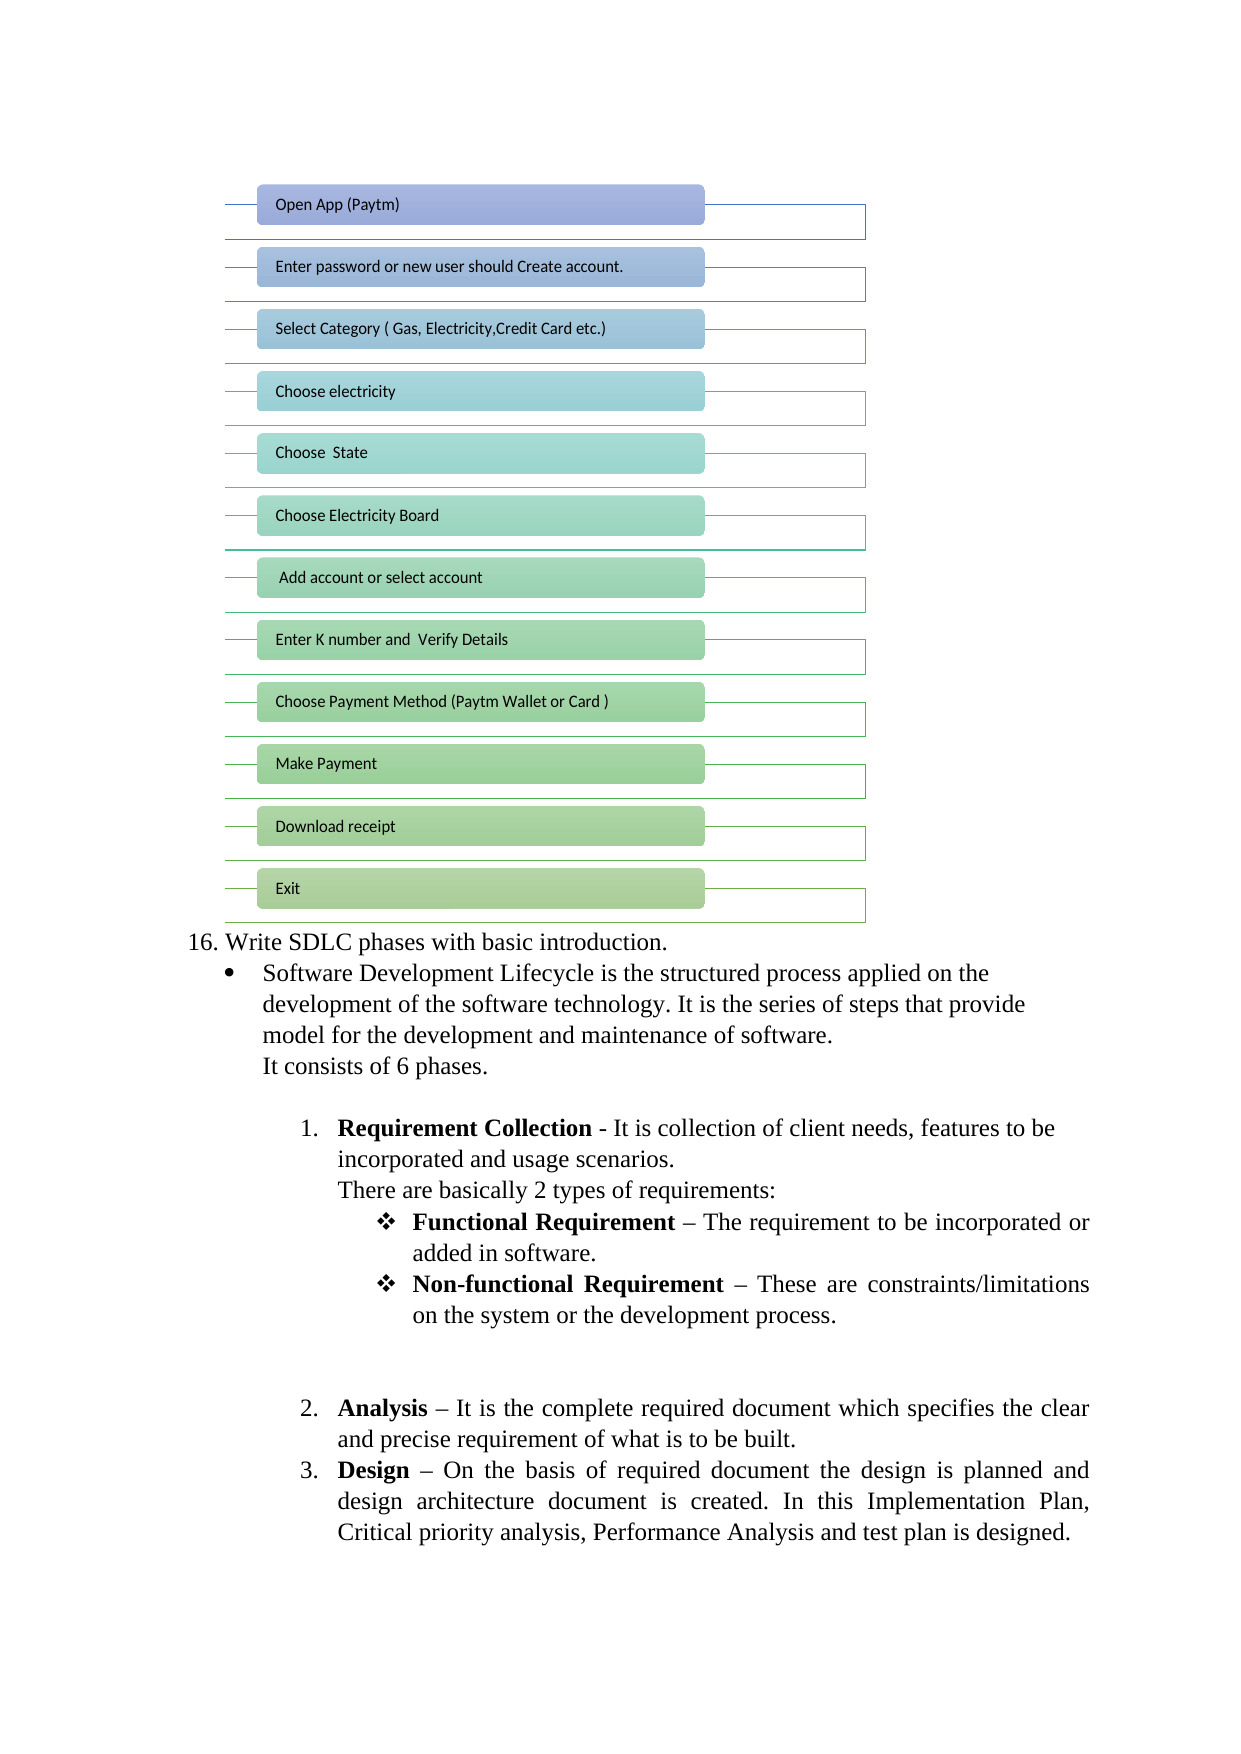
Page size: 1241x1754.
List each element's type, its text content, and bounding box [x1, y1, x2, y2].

list Analysis – It is the complete required document which specifies the clear and precise requirement of what is to be built. [300, 1393, 1090, 1453]
list There are basically 2 types of requirements: [337, 1176, 1090, 1204]
list Non-functional Requirement – These are constraints/limitations on the system or the development process. [375, 1269, 1090, 1328]
list Write SDLC phases with basic introduction. [187, 927, 1090, 956]
list Functional Requirement – The requirement to be incorporated or added in software. [375, 1207, 1090, 1266]
list Requirement Collection - It is collection of client needs, features to be incorporated and usage scenarios. [300, 1113, 1090, 1173]
list Design – On the basis of required document the design is planned and design architecture document is created. In this Implementation Plan, Critical priority analysis, Performance Analysis and test plan is designed. [300, 1455, 1090, 1546]
list It consists of 6 phases. [262, 1051, 1090, 1080]
list Software Development Lifecycle is the structured process applied on the development of the software technology. It is the series of steps that provide model for the development and maintenance of software. [225, 958, 1090, 1049]
